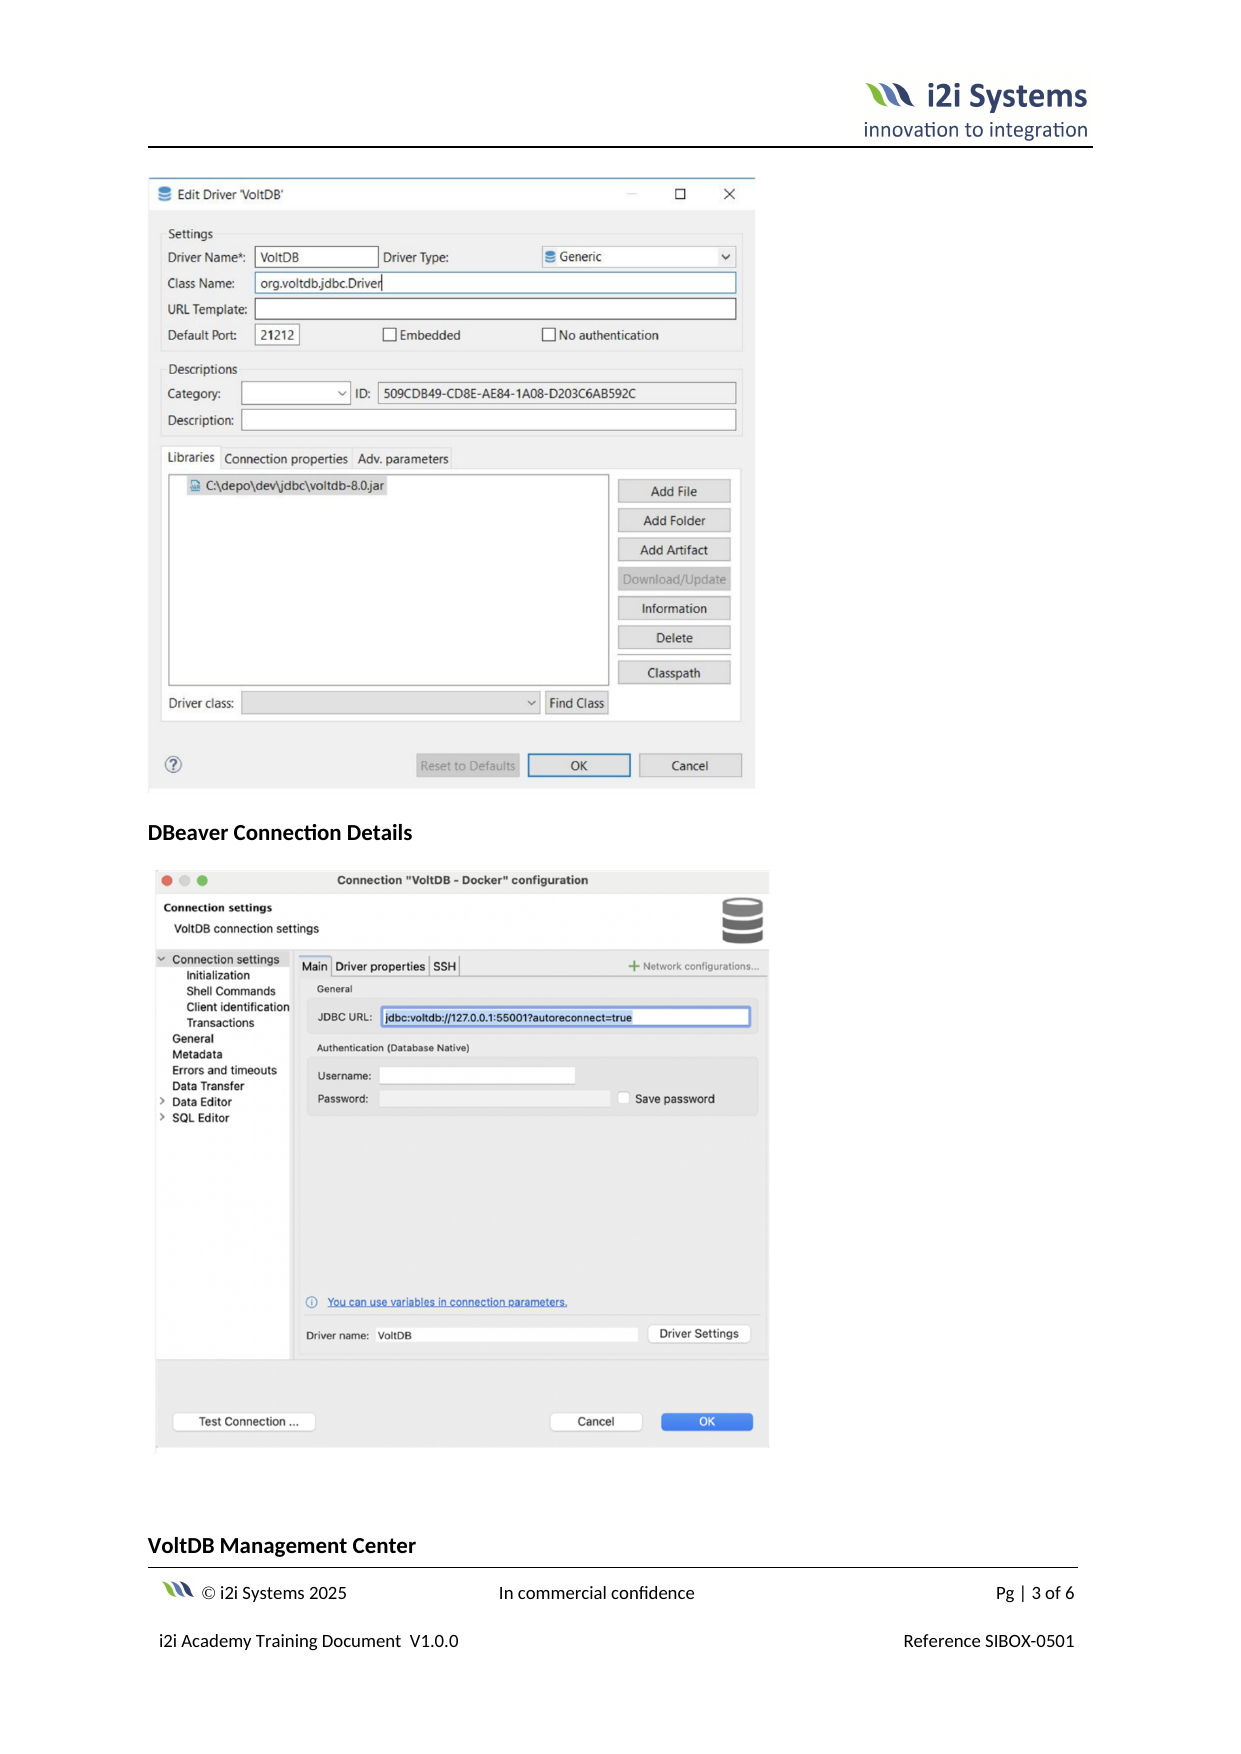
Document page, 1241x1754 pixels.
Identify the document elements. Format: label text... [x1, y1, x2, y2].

text DBeaver Connection Details [148, 818, 1093, 846]
picture [147, 172, 762, 793]
picture [857, 73, 1094, 145]
picture [147, 870, 778, 1454]
picture [158, 1576, 197, 1600]
text VoltDB Management Center [148, 1532, 1093, 1559]
